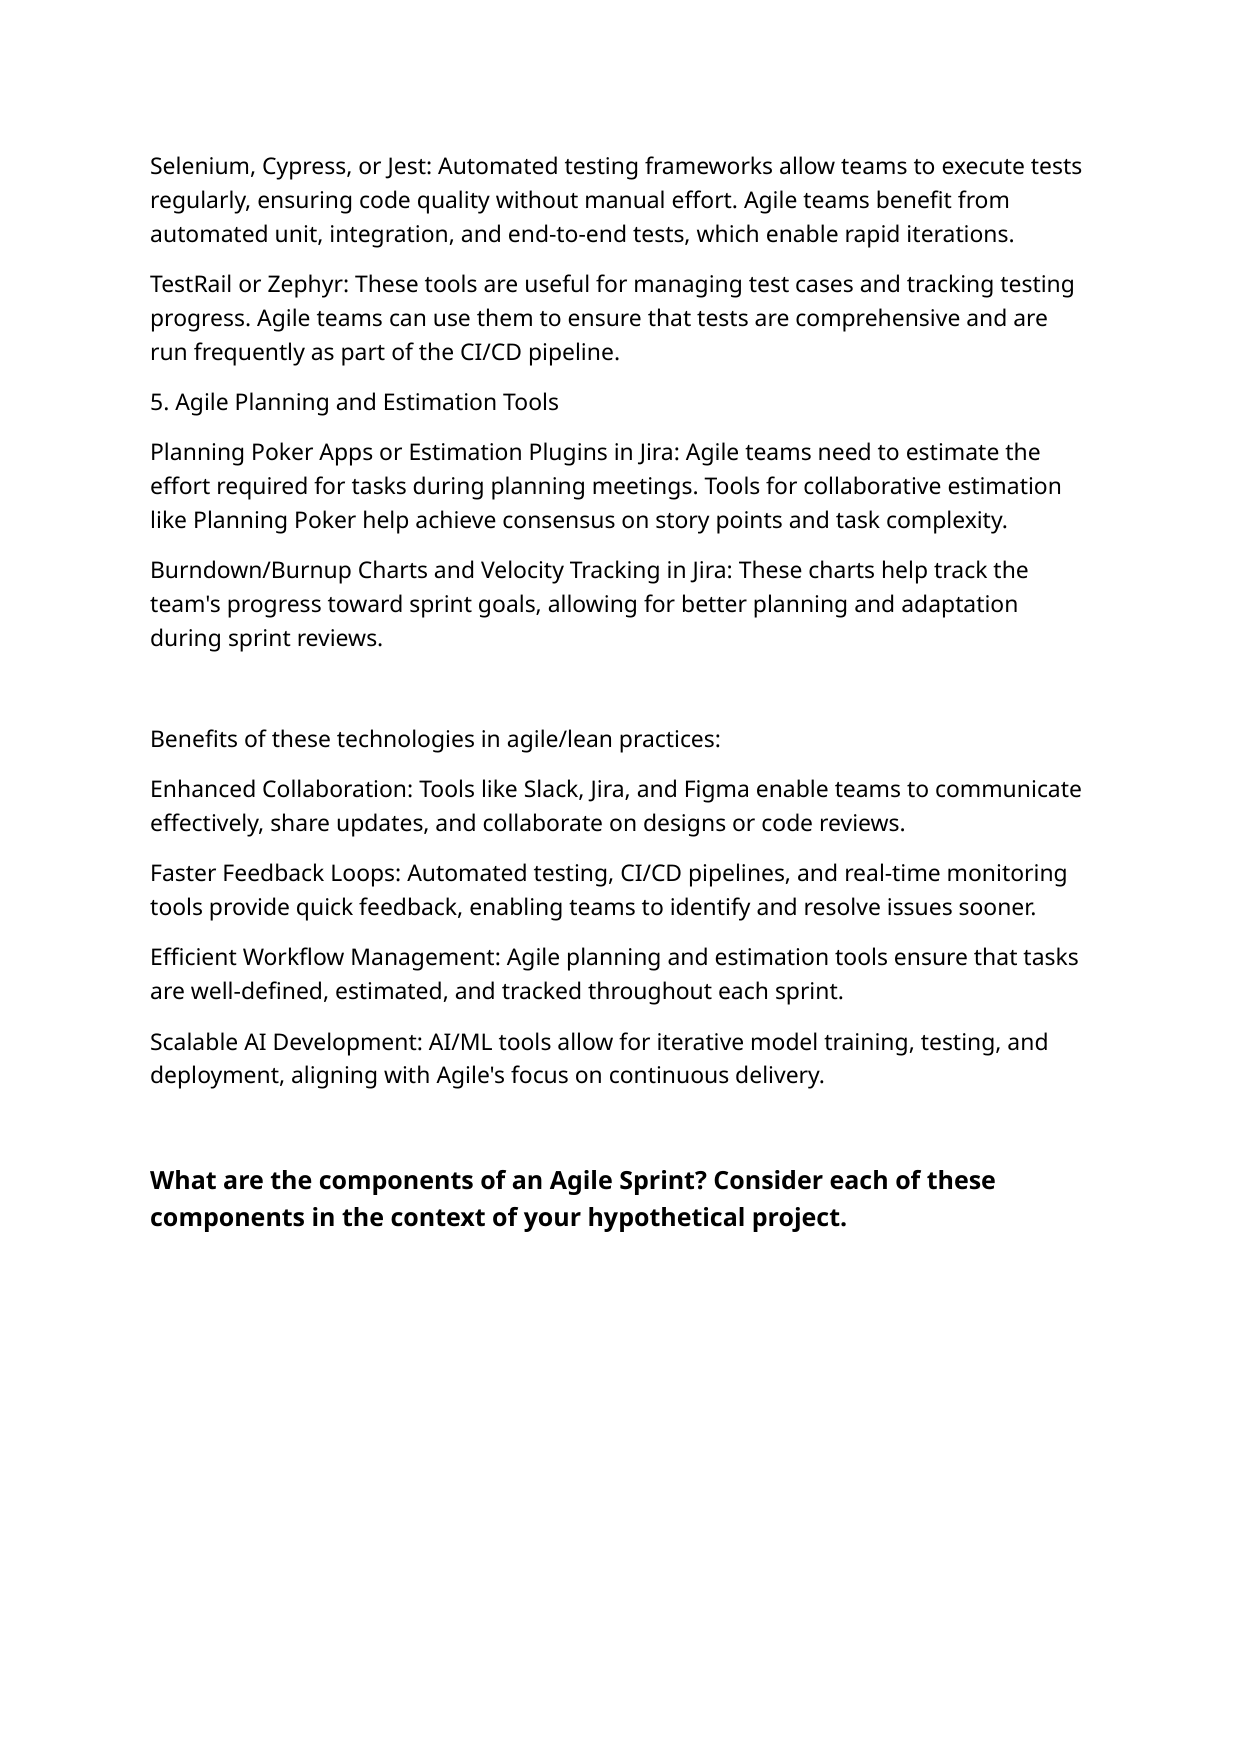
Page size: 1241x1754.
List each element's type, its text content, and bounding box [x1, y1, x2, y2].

text Enhanced Collaboration: Tools like Slack, Jira, and Figma enable teams to communicate effectively, share updates, and collaborate on designs or code reviews. [150, 773, 1090, 838]
text Efficient Workflow Management: Agile planning and estimation tools ensure that tasks are well-defined, estimated, and tracked throughout each sprint. [150, 941, 1090, 1006]
text Faster Feedback Loops: Automated testing, CI/CD pipelines, and real-time monitoring tools provide quick feedback, enabling teams to identify and resolve issues sooner. [150, 857, 1090, 922]
text What are the components of an Agile Sprint? Consider each of these components in the context of your hypothetical project. [150, 1163, 1090, 1234]
text Selenium, Cypress, or Jest: Automated testing frameworks allow teams to execute tests regularly, ensuring code quality without manual effort. Agile teams benefit from automated unit, integration, and end-to-end tests, which enable rapid iterations. [150, 150, 1090, 249]
text Planning Poker Apps or Estimation Plugins in Jira: Agile teams need to estimate the effort required for tasks during planning meetings. Tools for collaborative estimation like Planning Poker help achieve consensus on story points and task complexity. [150, 436, 1090, 535]
text 5. Agile Planning and Estimation Tools [150, 386, 1090, 417]
text Benefits of these technologies in agile/lean practices: [150, 722, 1090, 754]
text TestRail or Zephyr: These tools are useful for managing test cases and tracking testing progress. Agile teams can use them to ensure that tests are comprehensive and are run frequently as part of the CI/CD pipeline. [150, 268, 1090, 367]
text Scalable AI Development: AI/ML tools allow for iterative model training, testing, and deployment, aligning with Agile's focus on continuous delivery. [150, 1025, 1090, 1090]
text Burndown/Burnup Charts and Velocity Tracking in Jira: These charts help track the team's progress toward sprint goals, allowing for better planning and adaptation during sprint reviews. [150, 554, 1090, 653]
